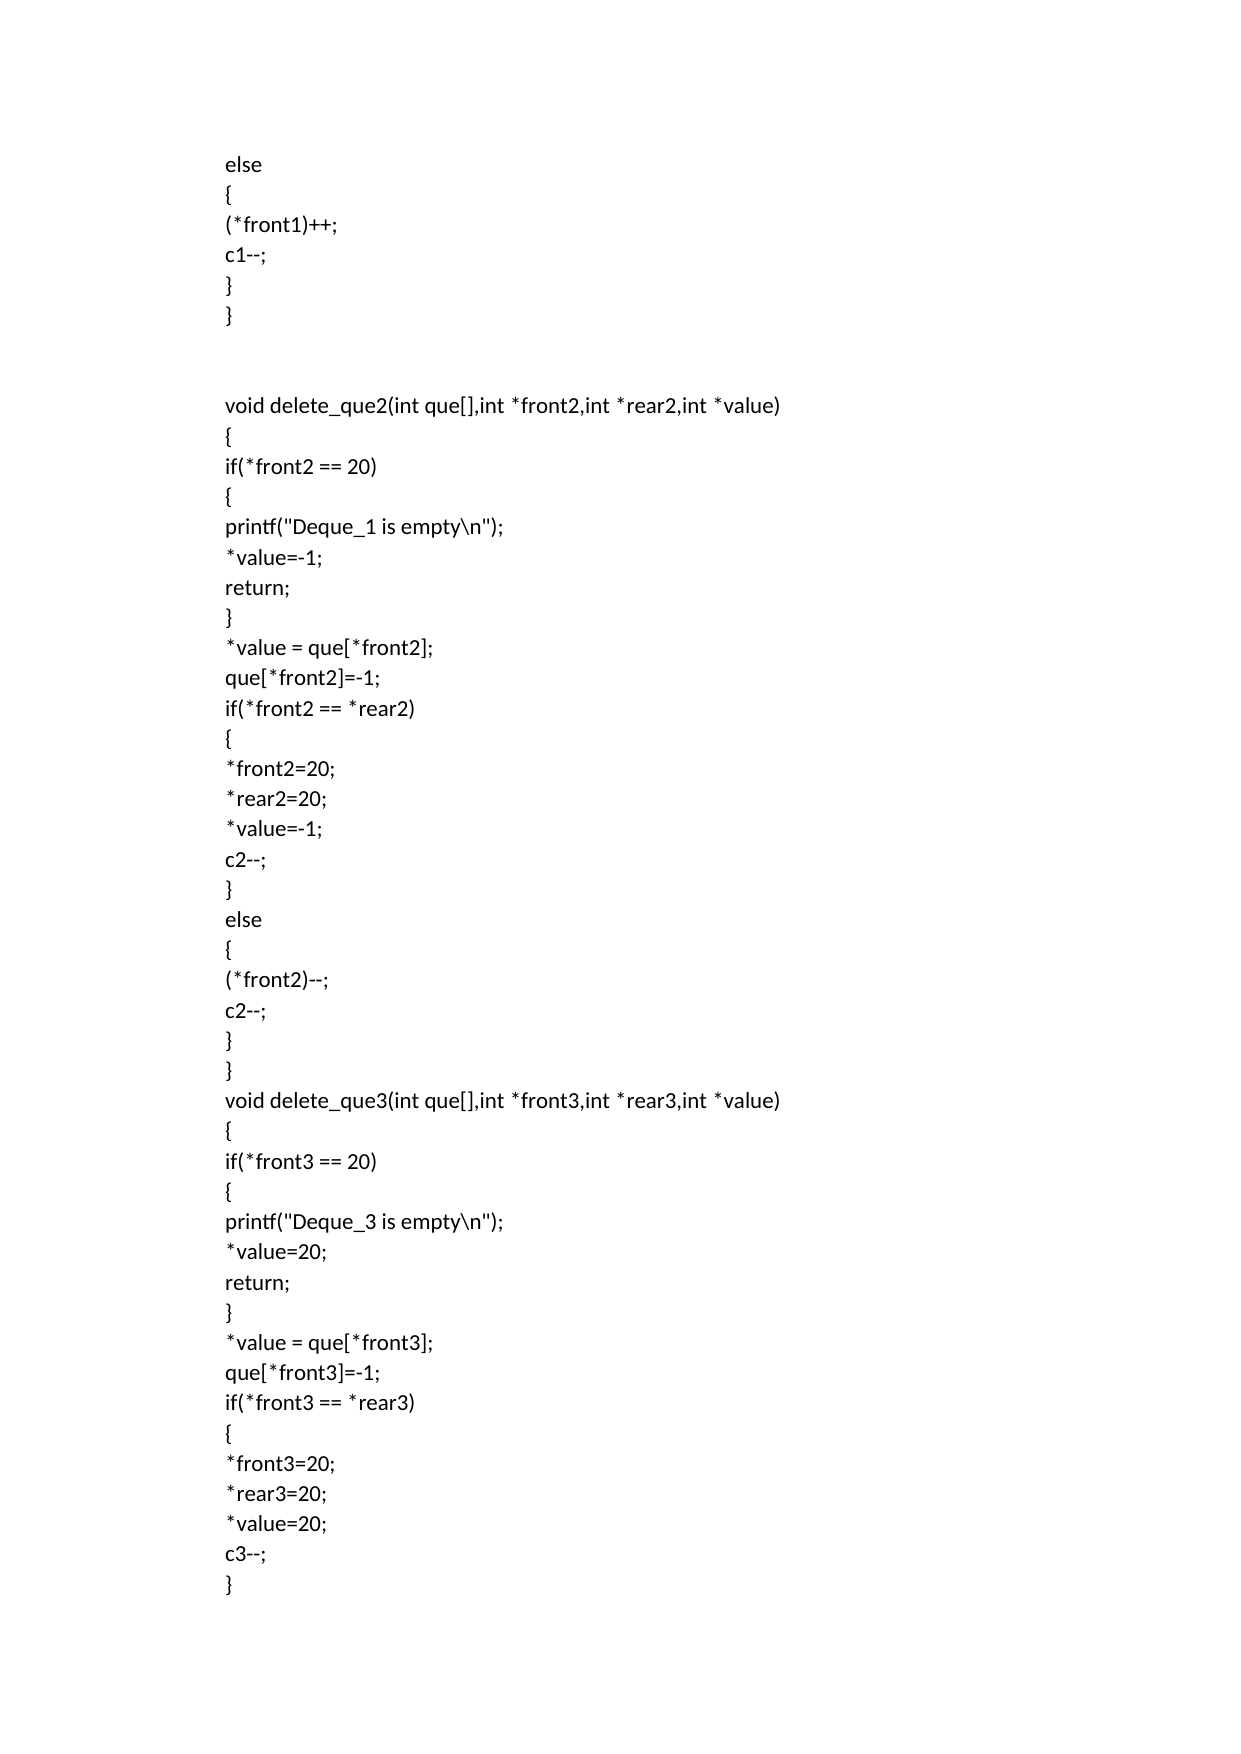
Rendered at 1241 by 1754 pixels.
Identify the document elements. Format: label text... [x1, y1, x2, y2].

list *rear3=20; [225, 1479, 1090, 1507]
list que[*front3]=-1; [225, 1358, 1090, 1386]
list { [225, 935, 1090, 963]
list { [225, 1117, 1090, 1145]
list que[*front2]=-1; [225, 663, 1090, 692]
list c2--; [225, 845, 1090, 873]
list } [225, 1570, 1090, 1598]
list *value=20; [225, 1237, 1090, 1266]
list { [225, 724, 1090, 752]
list (*front2)--; [225, 966, 1090, 994]
list *front2=20; [225, 754, 1090, 782]
list if(*front2 == 20) [225, 452, 1090, 480]
list else [225, 150, 1090, 178]
list if(*front3 == 20) [225, 1147, 1090, 1175]
list void delete_que3(int que[],int *front3,int *rear3,int *value) [225, 1086, 1090, 1114]
list c2--; [225, 996, 1090, 1024]
list { [225, 482, 1090, 510]
list if(*front3 == *rear3) [225, 1388, 1090, 1417]
list } [225, 1298, 1090, 1326]
list { [225, 180, 1090, 208]
list return; [225, 573, 1090, 601]
list c3--; [225, 1539, 1090, 1568]
list printf("Deque_3 is empty\n"); [225, 1207, 1090, 1235]
list } [225, 1056, 1090, 1084]
list { [225, 1177, 1090, 1205]
list *value=-1; [225, 543, 1090, 571]
list else [225, 905, 1090, 933]
list } [225, 301, 1090, 329]
list return; [225, 1268, 1090, 1296]
list if(*front2 == *rear2) [225, 694, 1090, 722]
list void delete_que2(int que[],int *front2,int *rear2,int *value) [225, 392, 1090, 420]
list } [225, 603, 1090, 631]
list (*front1)++; [225, 210, 1090, 238]
list } [225, 1026, 1090, 1054]
list *value = que[*front2]; [225, 633, 1090, 661]
list } [225, 271, 1090, 299]
list printf("Deque_1 is empty\n"); [225, 512, 1090, 541]
list *value=-1; [225, 814, 1090, 843]
list { [225, 422, 1090, 450]
list *rear2=20; [225, 784, 1090, 812]
list c1--; [225, 241, 1090, 269]
list *value=20; [225, 1509, 1090, 1537]
list { [225, 1419, 1090, 1447]
list *front3=20; [225, 1449, 1090, 1477]
list } [225, 875, 1090, 903]
list *value = que[*front3]; [225, 1328, 1090, 1356]
